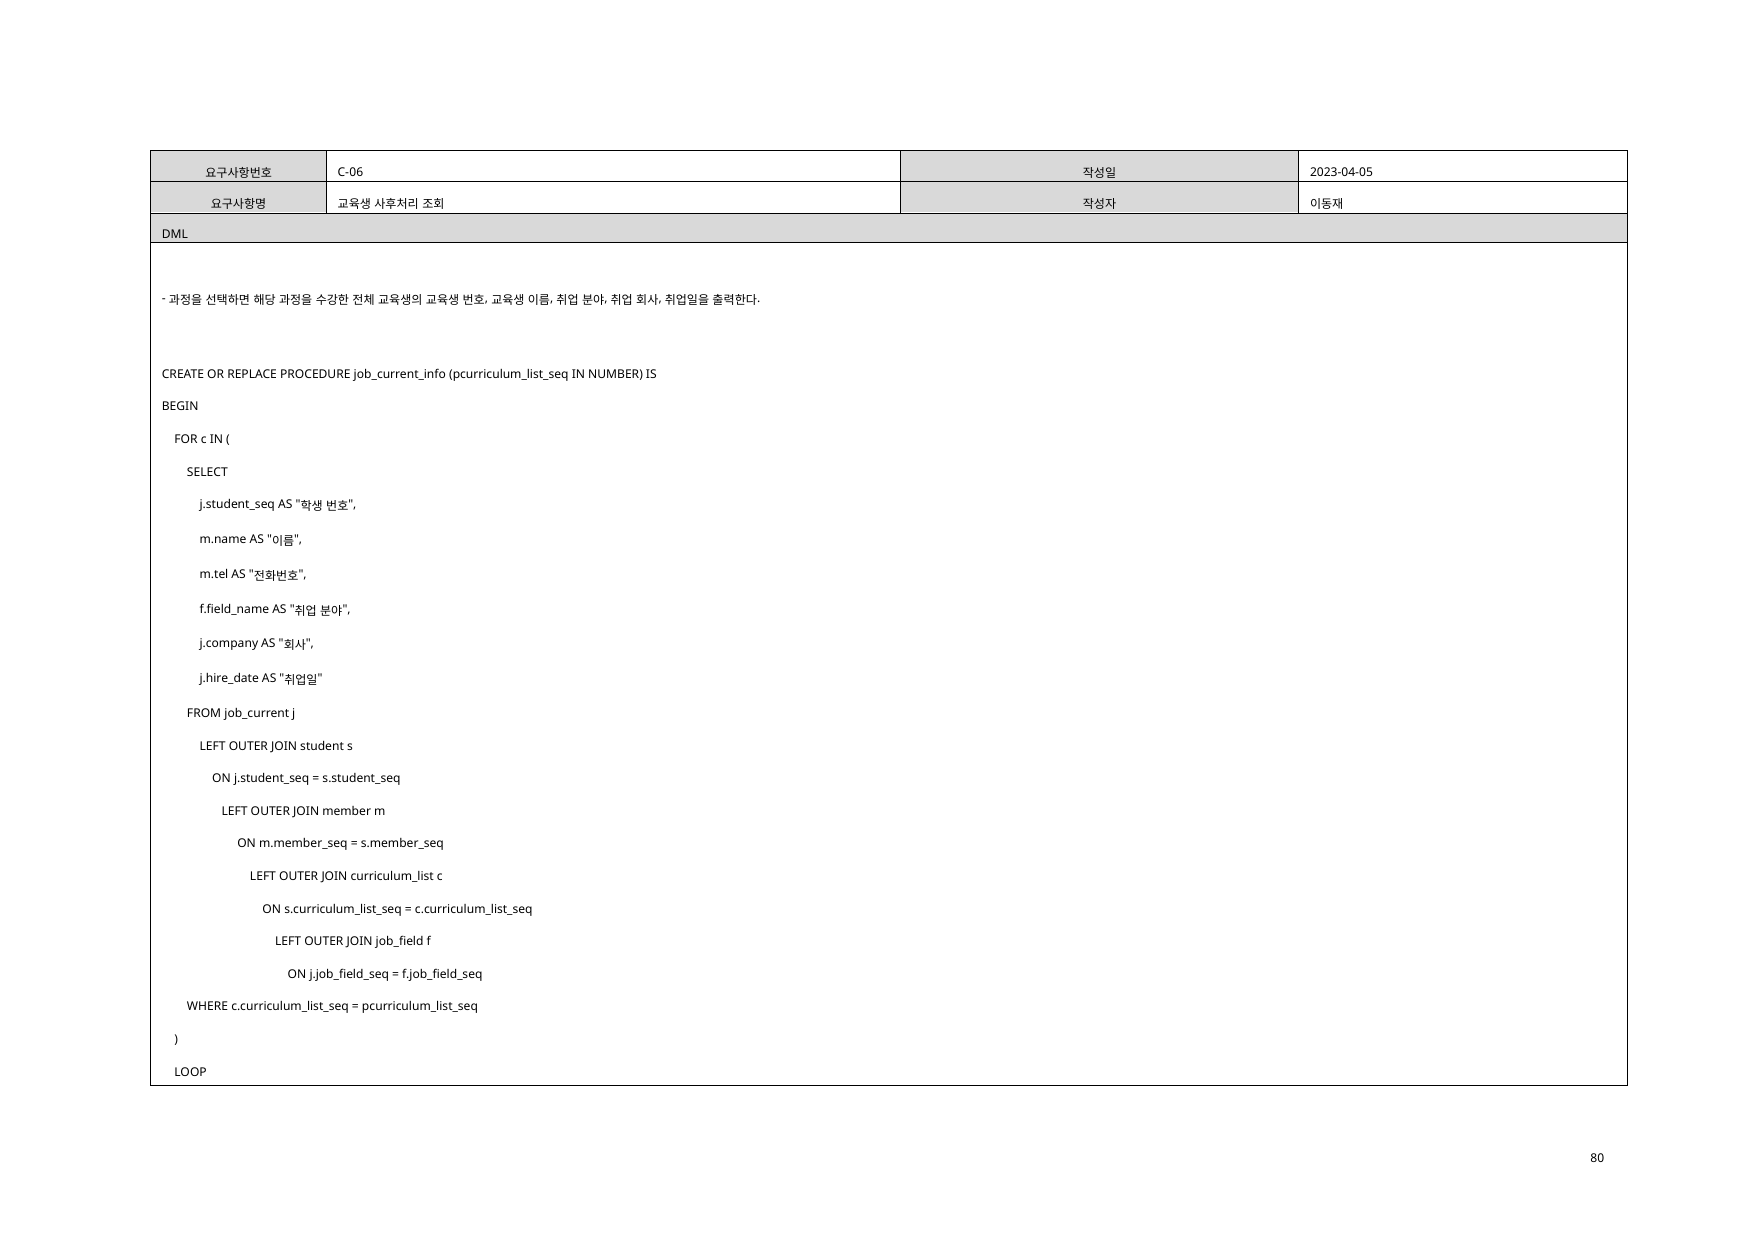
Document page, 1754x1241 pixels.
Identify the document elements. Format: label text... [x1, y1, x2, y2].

table_header 작성일 [901, 151, 1298, 181]
table_header C-06 [327, 151, 900, 181]
table_cell 작성자 [901, 182, 1298, 212]
table_cell 이동재 [1299, 182, 1627, 212]
table_header 2023-04-05 [1299, 151, 1627, 181]
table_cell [151, 243, 1627, 1085]
table_cell 교육생 사후처리 조회 [327, 182, 900, 212]
table_cell 요구사항명 [151, 182, 326, 212]
table_header 요구사항번호 [151, 151, 326, 181]
table_cell DML [151, 214, 1627, 242]
